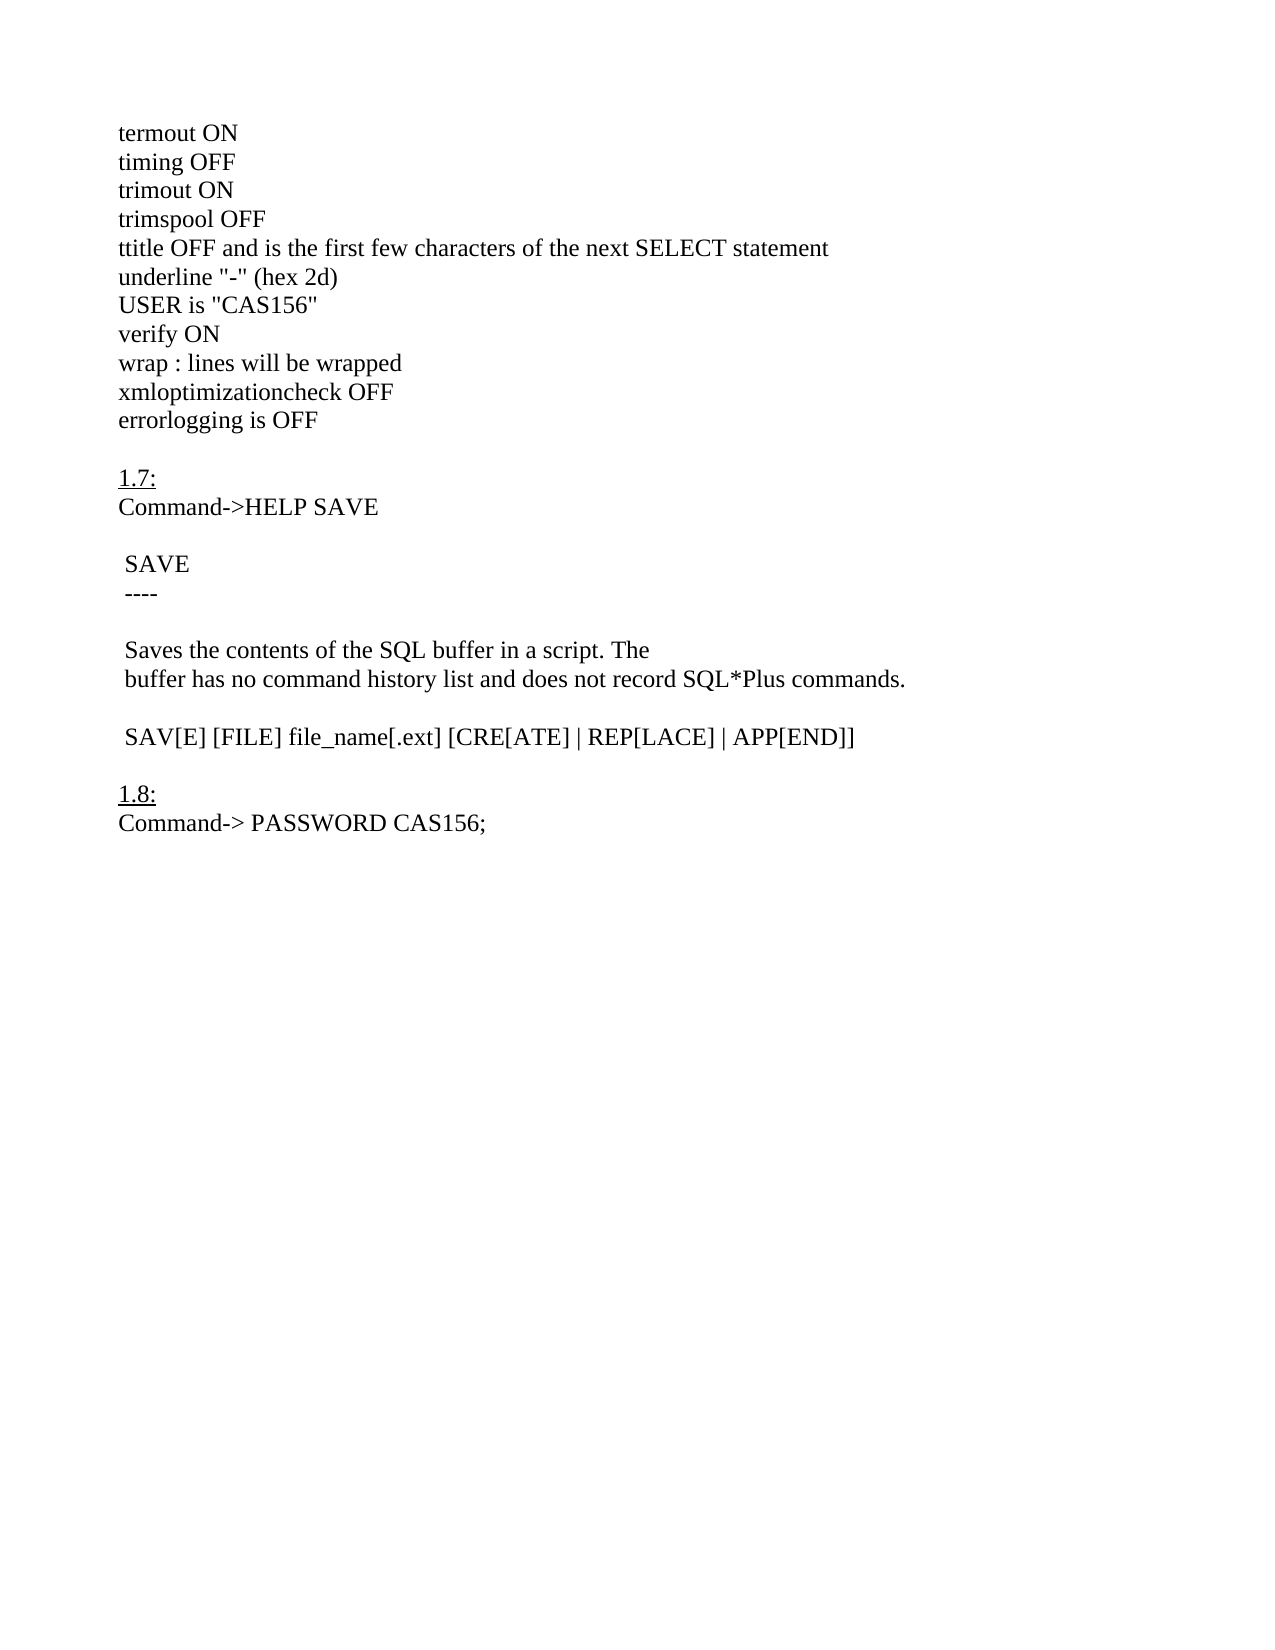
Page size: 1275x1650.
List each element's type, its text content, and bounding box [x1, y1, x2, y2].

text termout ON [118, 118, 1157, 147]
text timing OFF [118, 147, 1157, 176]
text 1.8: [118, 779, 1157, 808]
text trimout ON [118, 176, 1157, 204]
text trimspool OFF [118, 204, 1157, 233]
text wrap : lines will be wrapped [118, 348, 1157, 377]
text SAV[E] [FILE] file_name[.ext] [CRE[ATE] | REP[LACE] | APP[END]] [118, 722, 1157, 751]
text ttitle OFF and is the first few characters of the next SELECT statement [118, 233, 1157, 262]
text Command-> PASSWORD CAS156; [118, 808, 1157, 837]
text errorlogging is OFF [118, 406, 1157, 434]
text xmloptimizationcheck OFF [118, 377, 1157, 406]
text 1.7: [118, 463, 1157, 492]
text USER is "CAS156" [118, 291, 1157, 319]
text Saves the contents of the SQL buffer in a script. The [118, 636, 1157, 664]
text buffer has no command history list and does not record SQL*Plus commands. [118, 664, 1157, 693]
text SAVE [118, 549, 1157, 578]
text verify ON [118, 319, 1157, 348]
text ---- [118, 578, 1157, 607]
text Command->HELP SAVE [118, 492, 1157, 521]
text underline "-" (hex 2d) [118, 262, 1157, 291]
